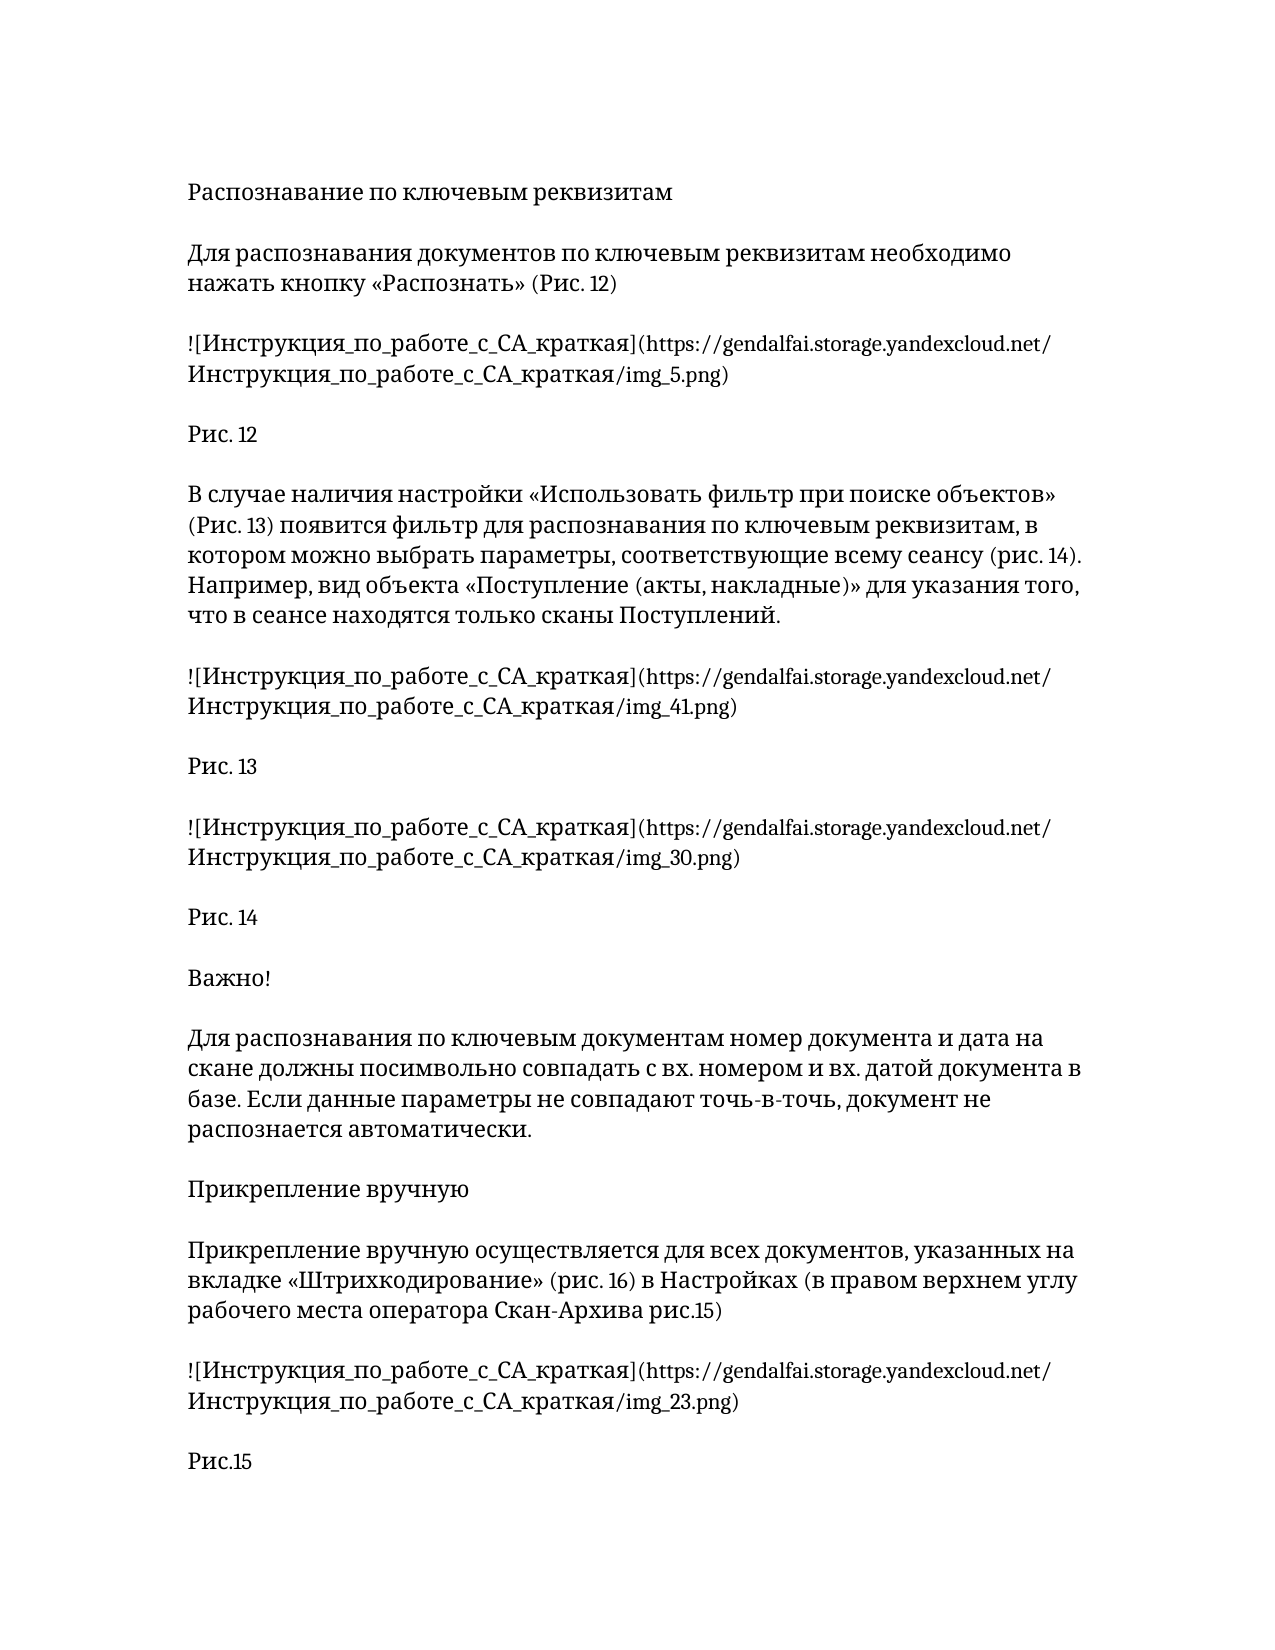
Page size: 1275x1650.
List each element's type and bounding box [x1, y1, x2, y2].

text [187, 150, 1087, 1475]
